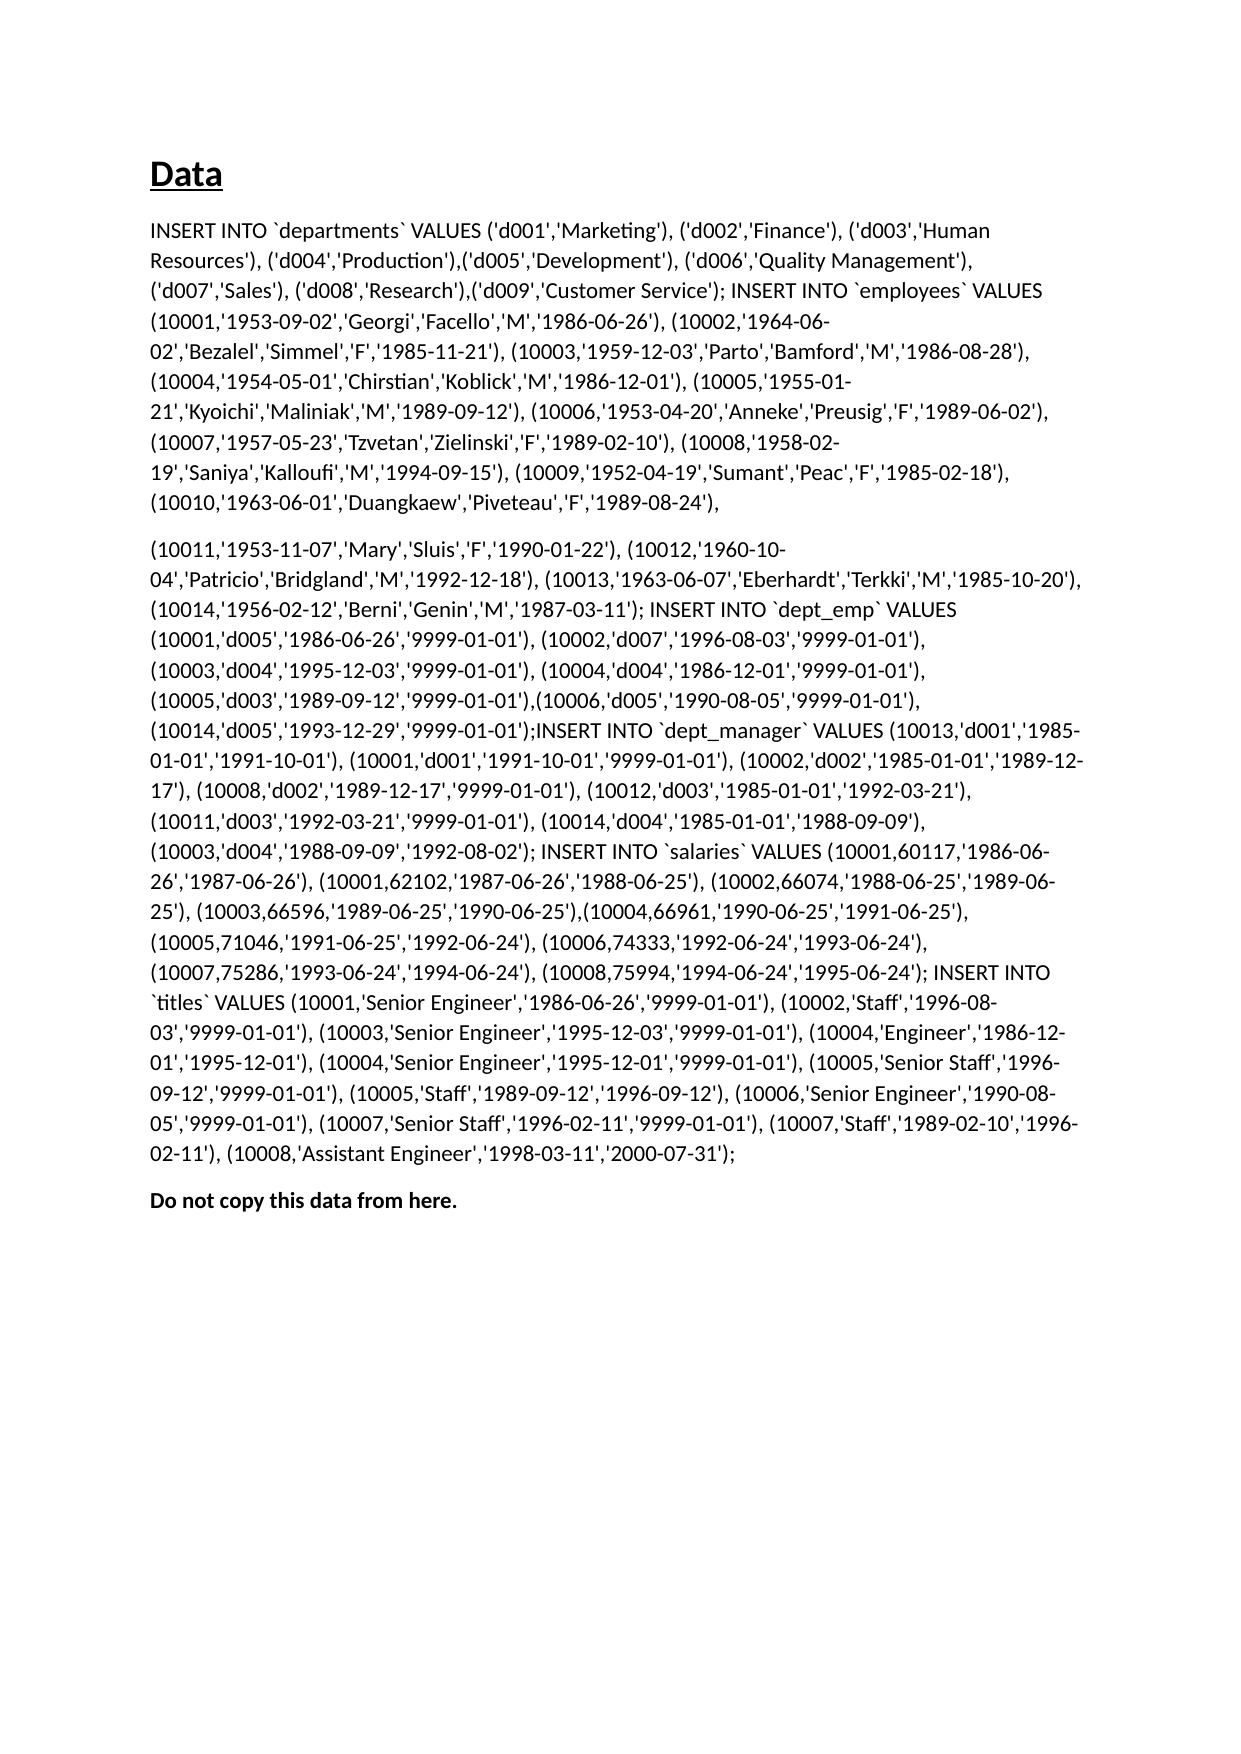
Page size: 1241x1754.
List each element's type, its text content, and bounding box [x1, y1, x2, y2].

text INSERT INTO `departments` VALUES ('d001','Marketing'), ('d002','Finance'), ('d003','Human Resources'), ('d004','Production'),('d005','Development'), ('d006','Quality Management'),('d007','Sales'), ('d008','Research'),('d009','Customer Service'); INSERT INTO `employees` VALUES (10001,'1953-09-02','Georgi','Facello','M','1986-06-26'), (10002,'1964-06-02','Bezalel','Simmel','F','1985-11-21'), (10003,'1959-12-03','Parto','Bamford','M','1986-08-28'), (10004,'1954-05-01','Chirstian','Koblick','M','1986-12-01'), (10005,'1955-01-21','Kyoichi','Maliniak','M','1989-09-12'), (10006,'1953-04-20','Anneke','Preusig','F','1989-06-02'), (10007,'1957-05-23','Tzvetan','Zielinski','F','1989-02-10'), (10008,'1958-02-19','Saniya','Kalloufi','M','1994-09-15'), (10009,'1952-04-19','Sumant','Peac','F','1985-02-18'), (10010,'1963-06-01','Duangkaew','Piveteau','F','1989-08-24'), [150, 216, 1090, 516]
text Do not copy this data from here. [150, 1186, 1090, 1214]
text Data [150, 150, 1090, 196]
text (10011,'1953-11-07','Mary','Sluis','F','1990-01-22'), (10012,'1960-10-04','Patricio','Bridgland','M','1992-12-18'), (10013,'1963-06-07','Eberhardt','Terkki','M','1985-10-20'), (10014,'1956-02-12','Berni','Genin','M','1987-03-11'); INSERT INTO `dept_emp` VALUES (10001,'d005','1986-06-26','9999-01-01'), (10002,'d007','1996-08-03','9999-01-01'), (10003,'d004','1995-12-03','9999-01-01'), (10004,'d004','1986-12-01','9999-01-01'), (10005,'d003','1989-09-12','9999-01-01'),(10006,'d005','1990-08-05','9999-01-01'), (10014,'d005','1993-12-29','9999-01-01');INSERT INTO `dept_manager` VALUES (10013,'d001','1985-01-01','1991-10-01'), (10001,'d001','1991-10-01','9999-01-01'), (10002,'d002','1985-01-01','1989-12-17'), (10008,'d002','1989-12-17','9999-01-01'), (10012,'d003','1985-01-01','1992-03-21'), (10011,'d003','1992-03-21','9999-01-01'), (10014,'d004','1985-01-01','1988-09-09'), (10003,'d004','1988-09-09','1992-08-02'); INSERT INTO `salaries` VALUES (10001,60117,'1986-06-26','1987-06-26'), (10001,62102,'1987-06-26','1988-06-25'), (10002,66074,'1988-06-25','1989-06-25'), (10003,66596,'1989-06-25','1990-06-25'),(10004,66961,'1990-06-25','1991-06-25'), (10005,71046,'1991-06-25','1992-06-24'), (10006,74333,'1992-06-24','1993-06-24'), (10007,75286,'1993-06-24','1994-06-24'), (10008,75994,'1994-06-24','1995-06-24'); INSERT INTO `titles` VALUES (10001,'Senior Engineer','1986-06-26','9999-01-01'), (10002,'Staff','1996-08-03','9999-01-01'), (10003,'Senior Engineer','1995-12-03','9999-01-01'), (10004,'Engineer','1986-12-01','1995-12-01'), (10004,'Senior Engineer','1995-12-01','9999-01-01'), (10005,'Senior Staff','1996-09-12','9999-01-01'), (10005,'Staff','1989-09-12','1996-09-12'), (10006,'Senior Engineer','1990-08-05','9999-01-01'), (10007,'Senior Staff','1996-02-11','9999-01-01'), (10007,'Staff','1989-02-10','1996-02-11'), (10008,'Assistant Engineer','1998-03-11','2000-07-31'); [150, 535, 1090, 1167]
